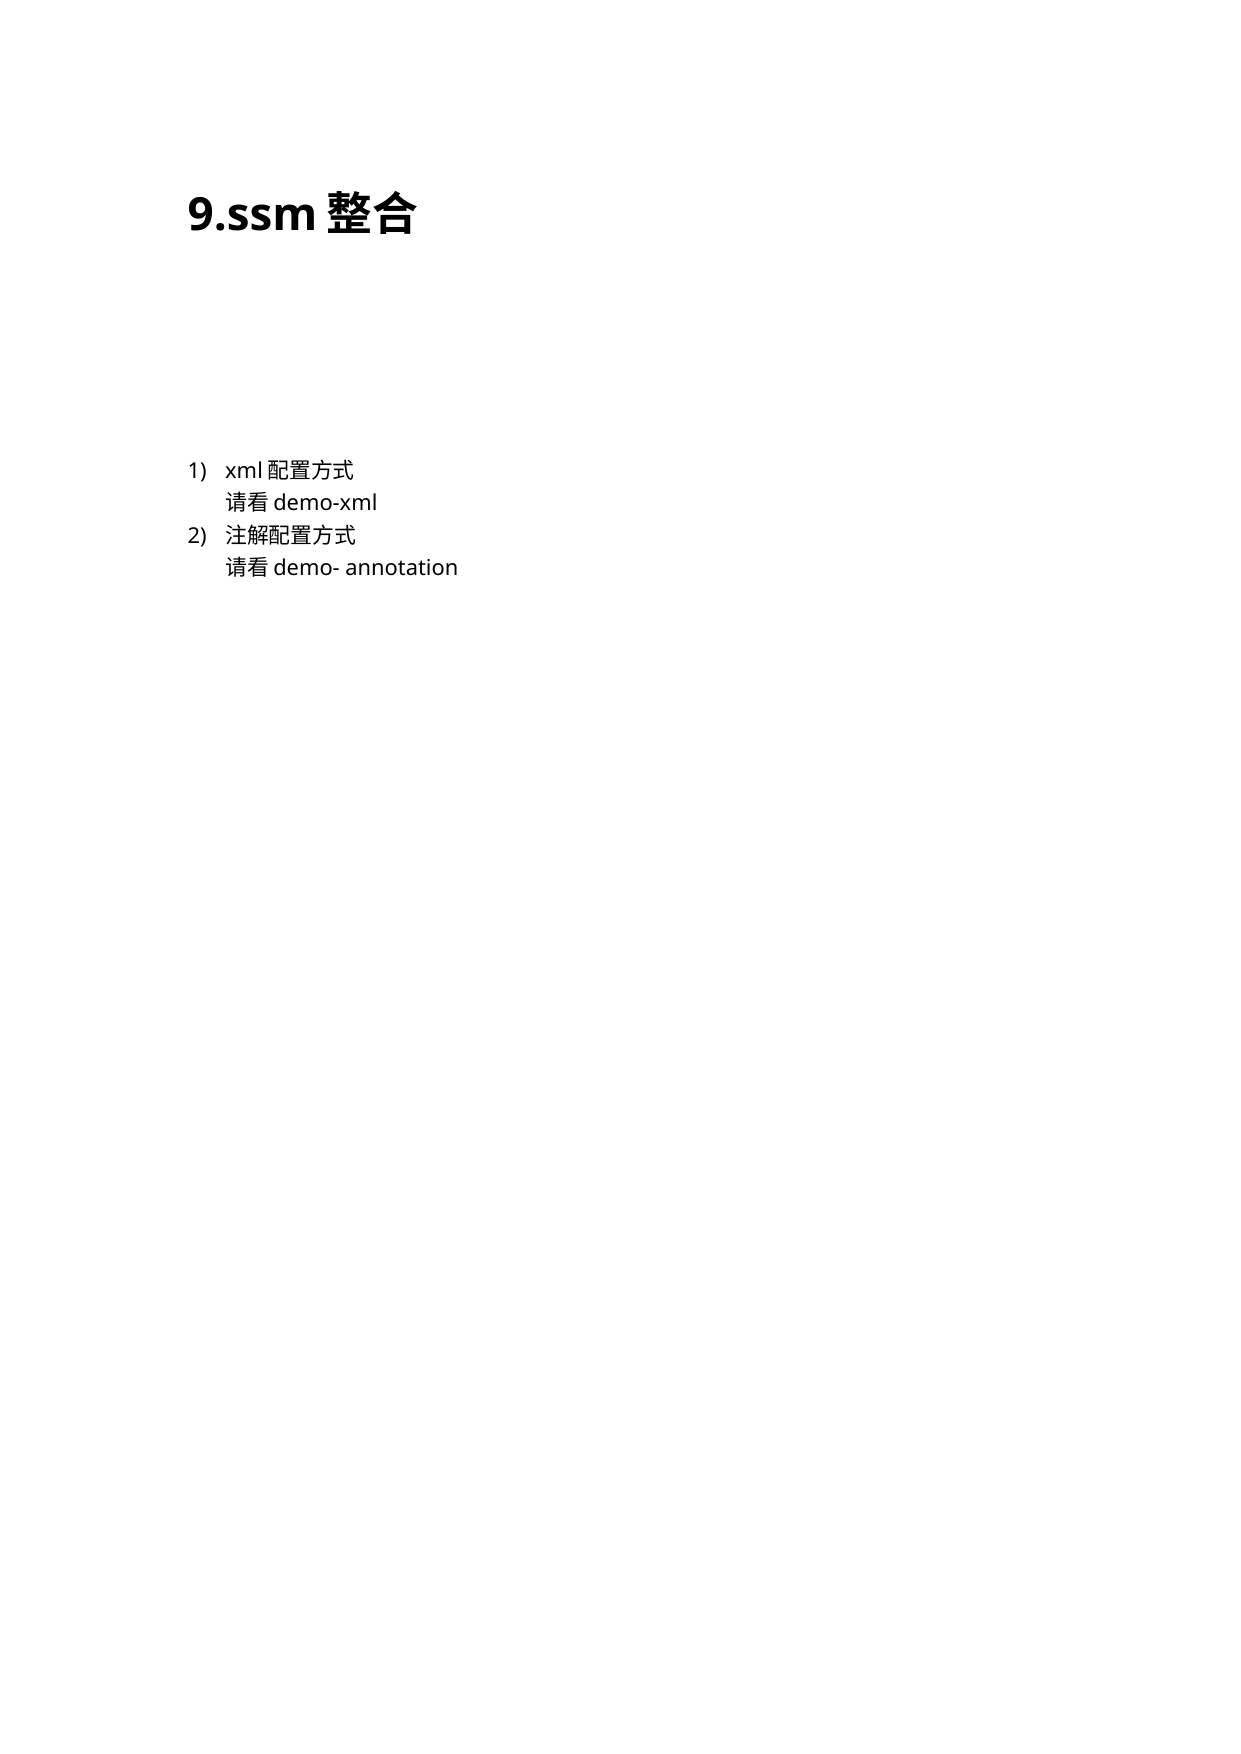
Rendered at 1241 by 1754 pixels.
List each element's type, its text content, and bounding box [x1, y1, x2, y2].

list 请看demo-xml [225, 485, 1053, 518]
subtitle 9.ssm整合 [187, 162, 1053, 259]
list 请看demo- annotation [225, 550, 1053, 583]
list 注解配置方式 [187, 518, 1053, 550]
list xml配置方式 [187, 453, 1053, 485]
